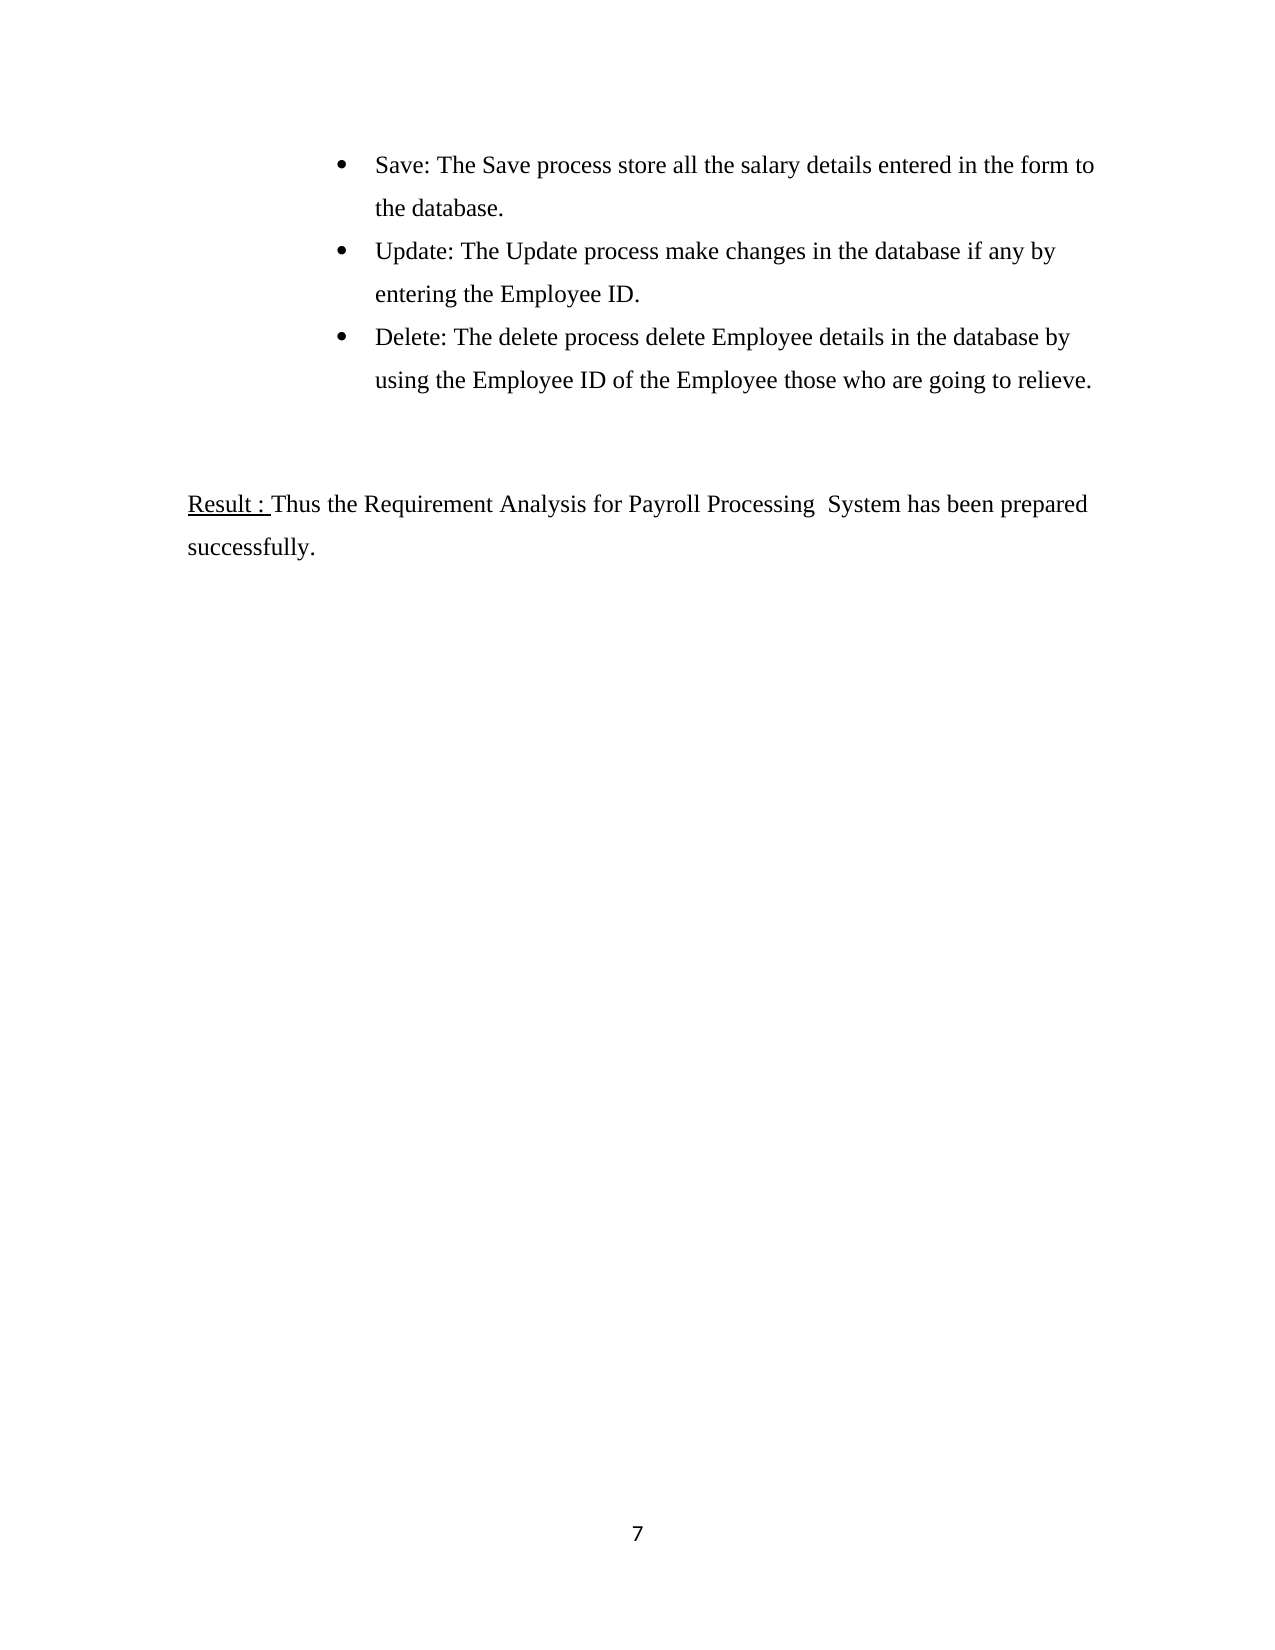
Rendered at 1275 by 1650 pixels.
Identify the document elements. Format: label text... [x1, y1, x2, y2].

list Delete: The delete process delete Employee details in the database by using the Employee ID of the Employee those who are going to relieve. [337, 322, 1125, 394]
list Update: The Update process make changes in the database if any by entering the Employee ID. [337, 236, 1125, 308]
text Result : Thus the Requirement Analysis for Payroll Processing System has been prepared successfully. [187, 489, 1125, 561]
list Save: The Save process store all the salary details entered in the form to the database. [337, 150, 1125, 222]
